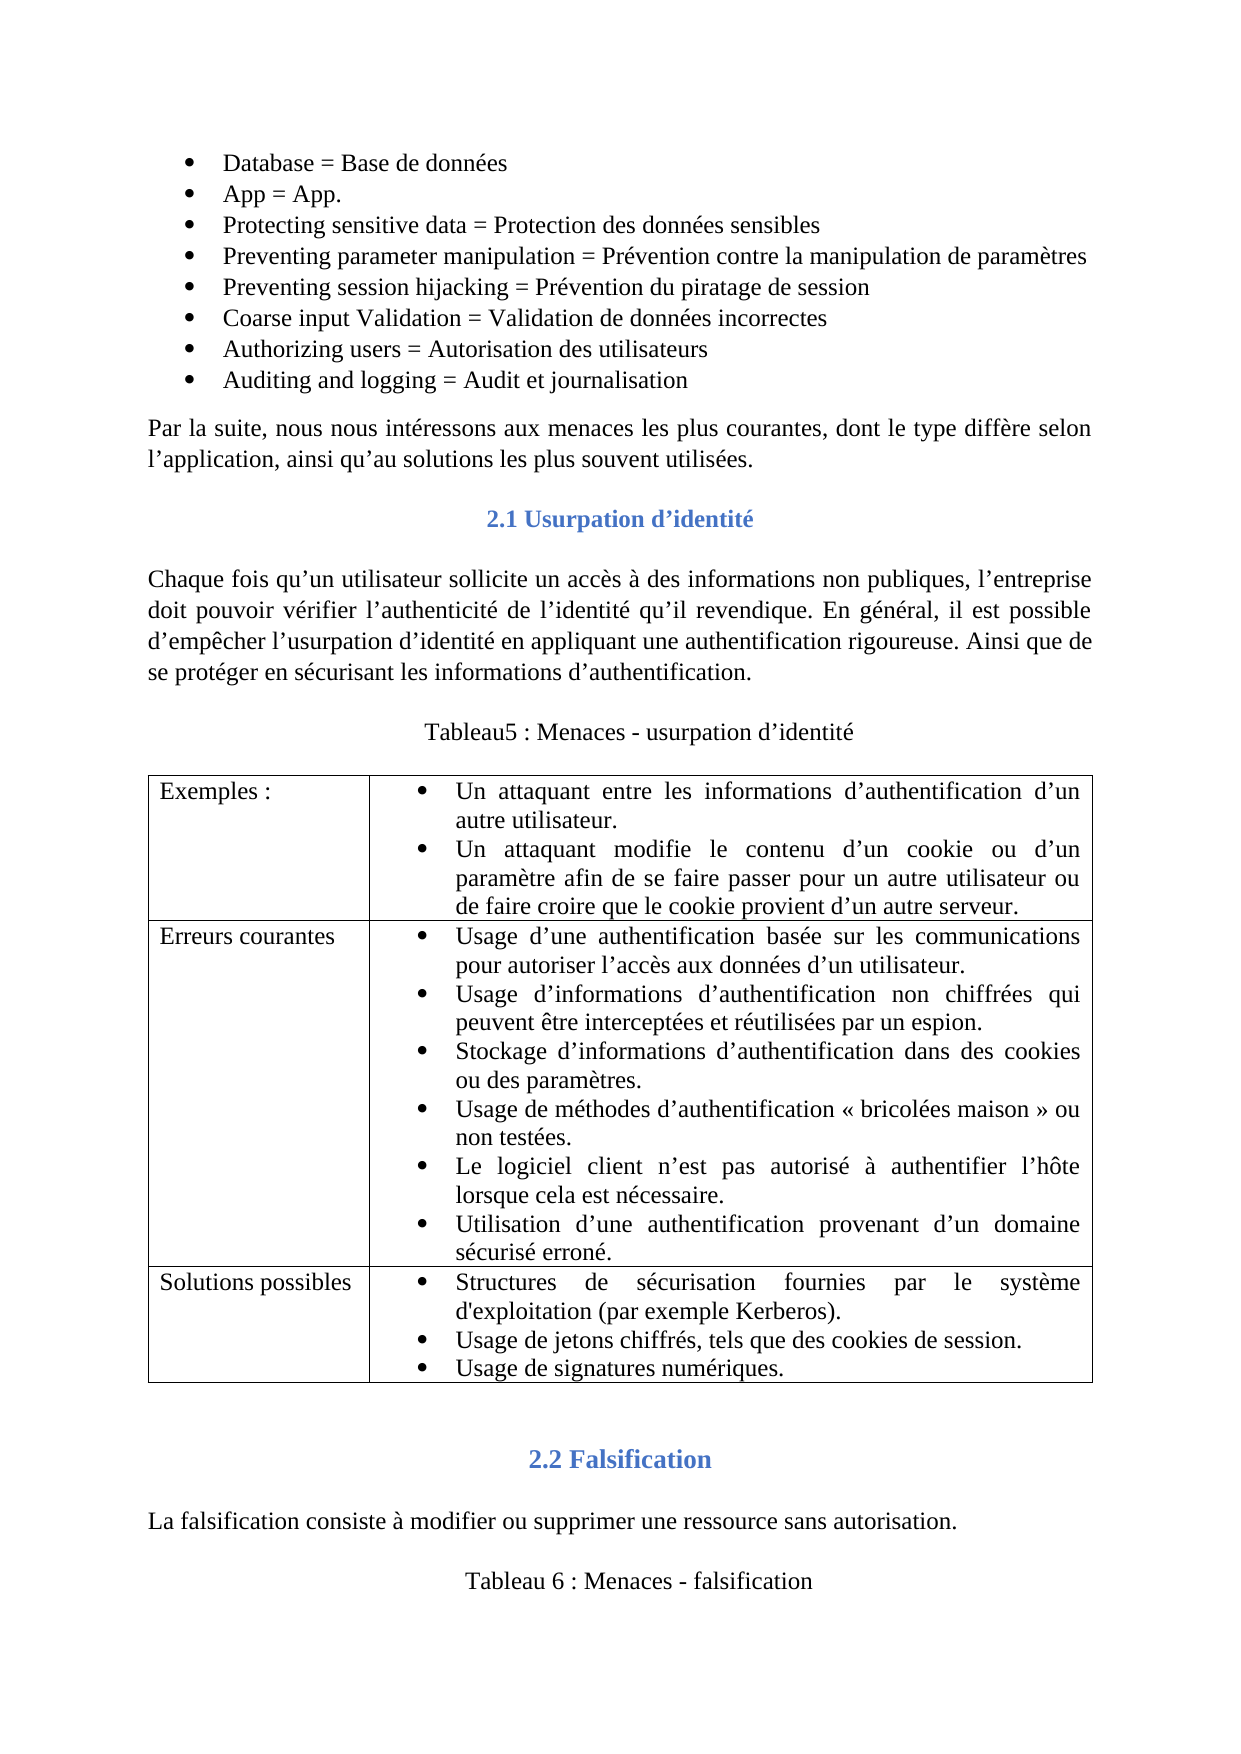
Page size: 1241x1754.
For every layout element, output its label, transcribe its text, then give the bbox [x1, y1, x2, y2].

text Par la suite, nous nous intéressons aux menaces les plus courantes, dont le type diffère selon l’application, ainsi qu’au solutions les plus souvent utilisées. [148, 413, 1093, 472]
text Tableau5 : Menaces - usurpation d’identité [185, 717, 1093, 746]
subtitle 2.2 Falsification [148, 1443, 1093, 1474]
subtitle 2.1 Usurpation d’identité [148, 504, 1093, 533]
table_cell Solutions possibles [149, 1267, 369, 1382]
list Auditing and logging = Audit et journalisation [185, 365, 1093, 394]
table_cell Structures de sécurisation fournies par le système d'exploitation (par exemple Kerberos). Usage de jetons chiffrés, tels que des cookies de session. Usage de signatures numériques. [370, 1267, 1092, 1382]
list Authorizing users = Autorisation des utilisateurs [185, 334, 1093, 363]
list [185, 210, 1093, 238]
table_cell Usage d’une authentification basée sur les communications pour autoriser l’accès aux données d’un utilisateur. Usage d’informations d’authentification non chiffrées qui peuvent être interceptées et réutilisées par un espion. Stockage d’informations d’authentification dans des cookies ou des paramètres. Usage de méthodes d’authentification « bricolées maison » ou non testées. Le logiciel client n’est pas autorisé à authentifier l’hôte lorsque cela est nécessaire. Utilisation d’une authentification provenant d’un domaine sécurisé erroné. [370, 921, 1092, 1266]
text Tableau 6 : Menaces - falsification [185, 1566, 1093, 1595]
text La falsification consiste à modifier ou supprimer une ressource sans autorisation. [148, 1506, 1093, 1535]
list Coarse input Validation = Validation de données incorrectes [185, 303, 1093, 332]
list Preventing session hijacking = Prévention du piratage de session [185, 272, 1093, 301]
list App = App. [185, 179, 1093, 207]
list Preventing parameter manipulation = Prévention contre la manipulation de paramètres [185, 241, 1093, 269]
table_header Exemples : [149, 776, 369, 920]
table_cell Erreurs courantes [149, 921, 369, 1266]
list Database = Base de données [185, 148, 1093, 176]
table_header Un attaquant entre les informations d’authentification d’un autre utilisateur. Un attaquant modifie le contenu d’un cookie ou d’un paramètre afin de se faire passer pour un autre utilisateur ou de faire croire que le cookie provient d’un autre serveur. [370, 776, 1092, 920]
text Chaque fois qu’un utilisateur sollicite un accès à des informations non publiques, l’entreprise doit pouvoir vérifier l’authenticité de l’identité qu’il revendique. En général, il est possible d’empêcher l’usurpation d’identité en appliquant une authentification rigoureuse. Ainsi que de se protéger en sécurisant les informations d’authentification. [148, 564, 1093, 686]
